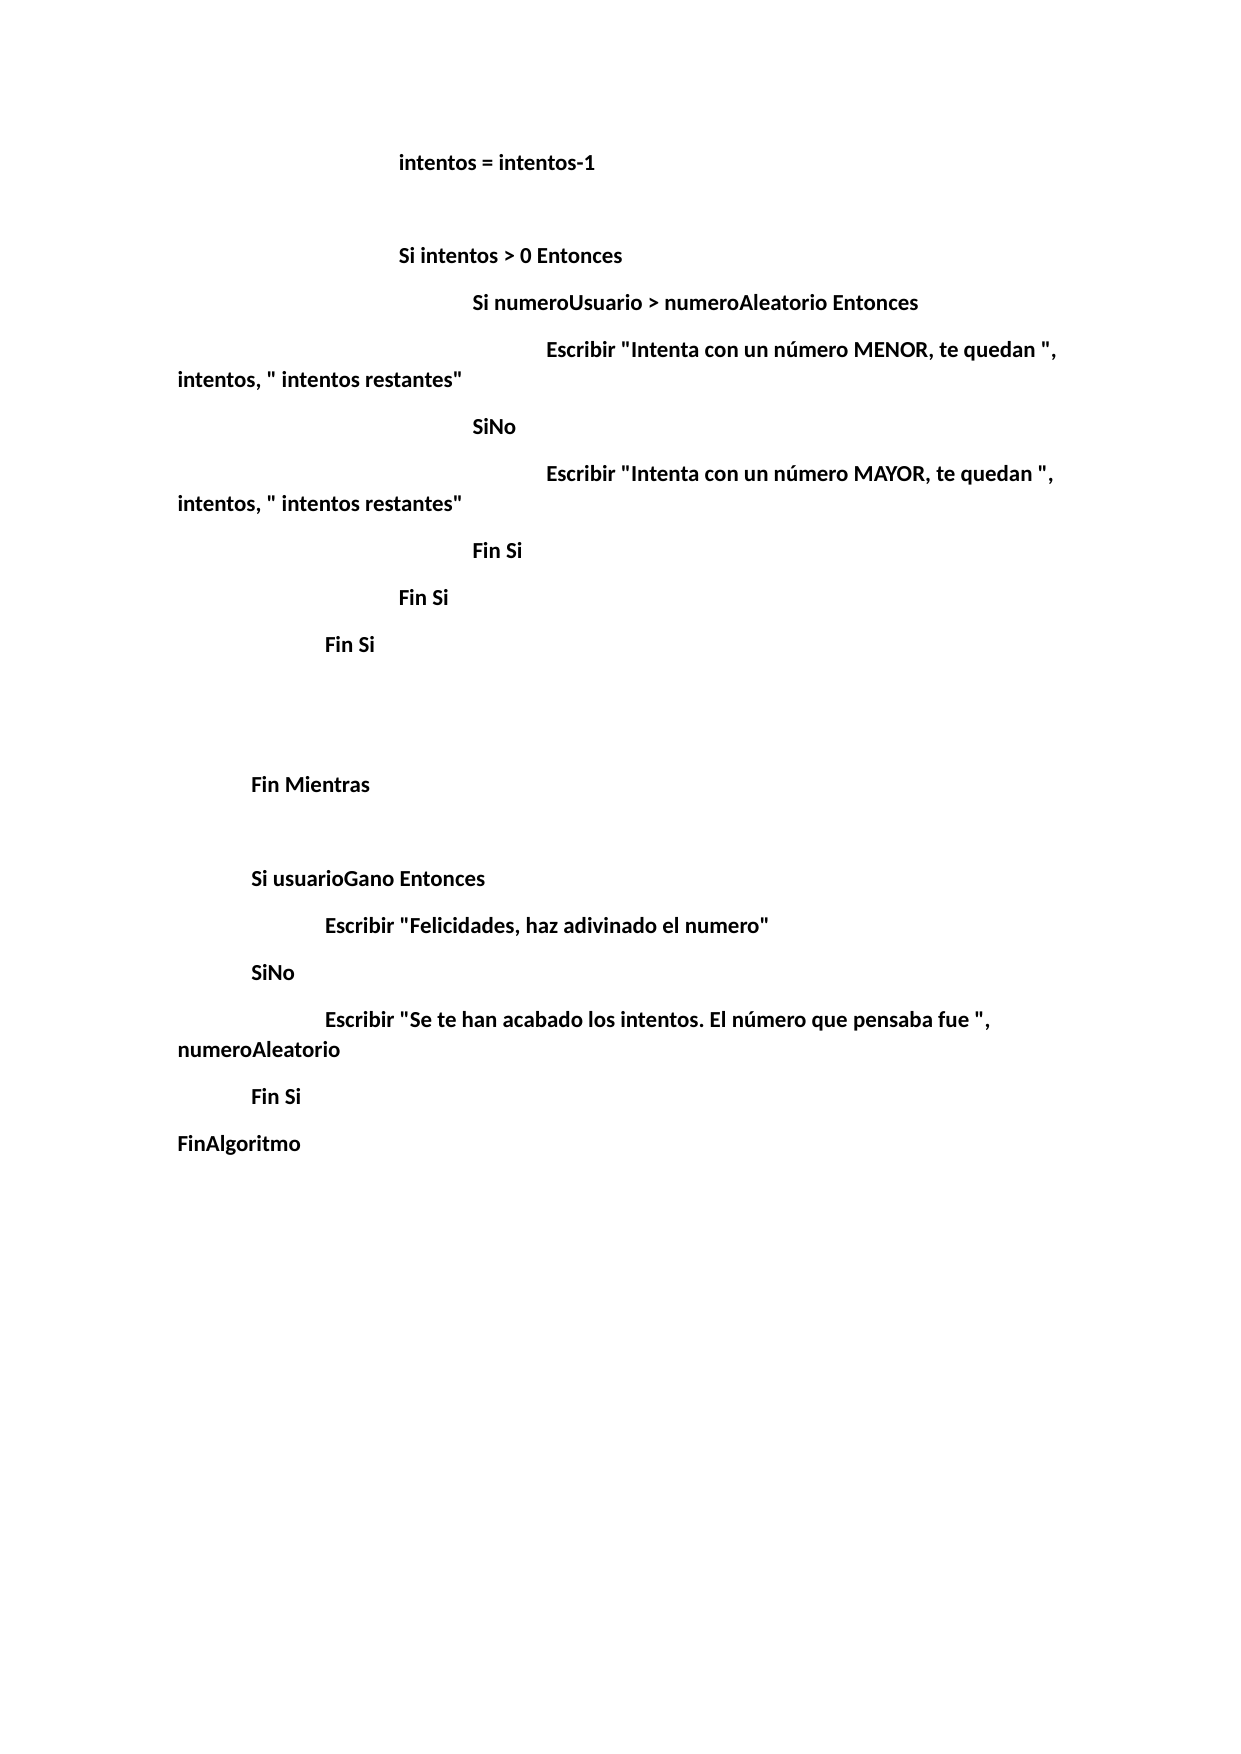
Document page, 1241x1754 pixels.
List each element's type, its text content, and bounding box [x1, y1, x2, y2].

text Escribir "Intenta con un número MENOR, te quedan ", intentos, " intentos restantes" [177, 335, 1063, 393]
text FinAlgoritmo [177, 1129, 1063, 1157]
text Escribir "Se te han acabado los intentos. El número que pensaba fue ", numeroAleatorio [177, 1005, 1063, 1063]
text Fin Si [177, 536, 1063, 564]
text intentos = intentos-1 [177, 148, 1063, 176]
text Escribir "Intenta con un número MAYOR, te quedan ", intentos, " intentos restantes" [177, 459, 1063, 517]
text Escribir "Felicidades, haz adivinado el numero" [177, 911, 1063, 939]
text Si numeroUsuario > numeroAleatorio Entonces [177, 288, 1063, 316]
text SiNo [177, 412, 1063, 440]
text Fin Si [177, 1082, 1063, 1110]
text Fin Si [177, 630, 1063, 658]
text Si intentos > 0 Entonces [177, 241, 1063, 269]
text Fin Si [177, 583, 1063, 611]
text SiNo [177, 958, 1063, 986]
text Si usuarioGano Entonces [177, 864, 1063, 892]
text Fin Mientras [177, 771, 1063, 798]
